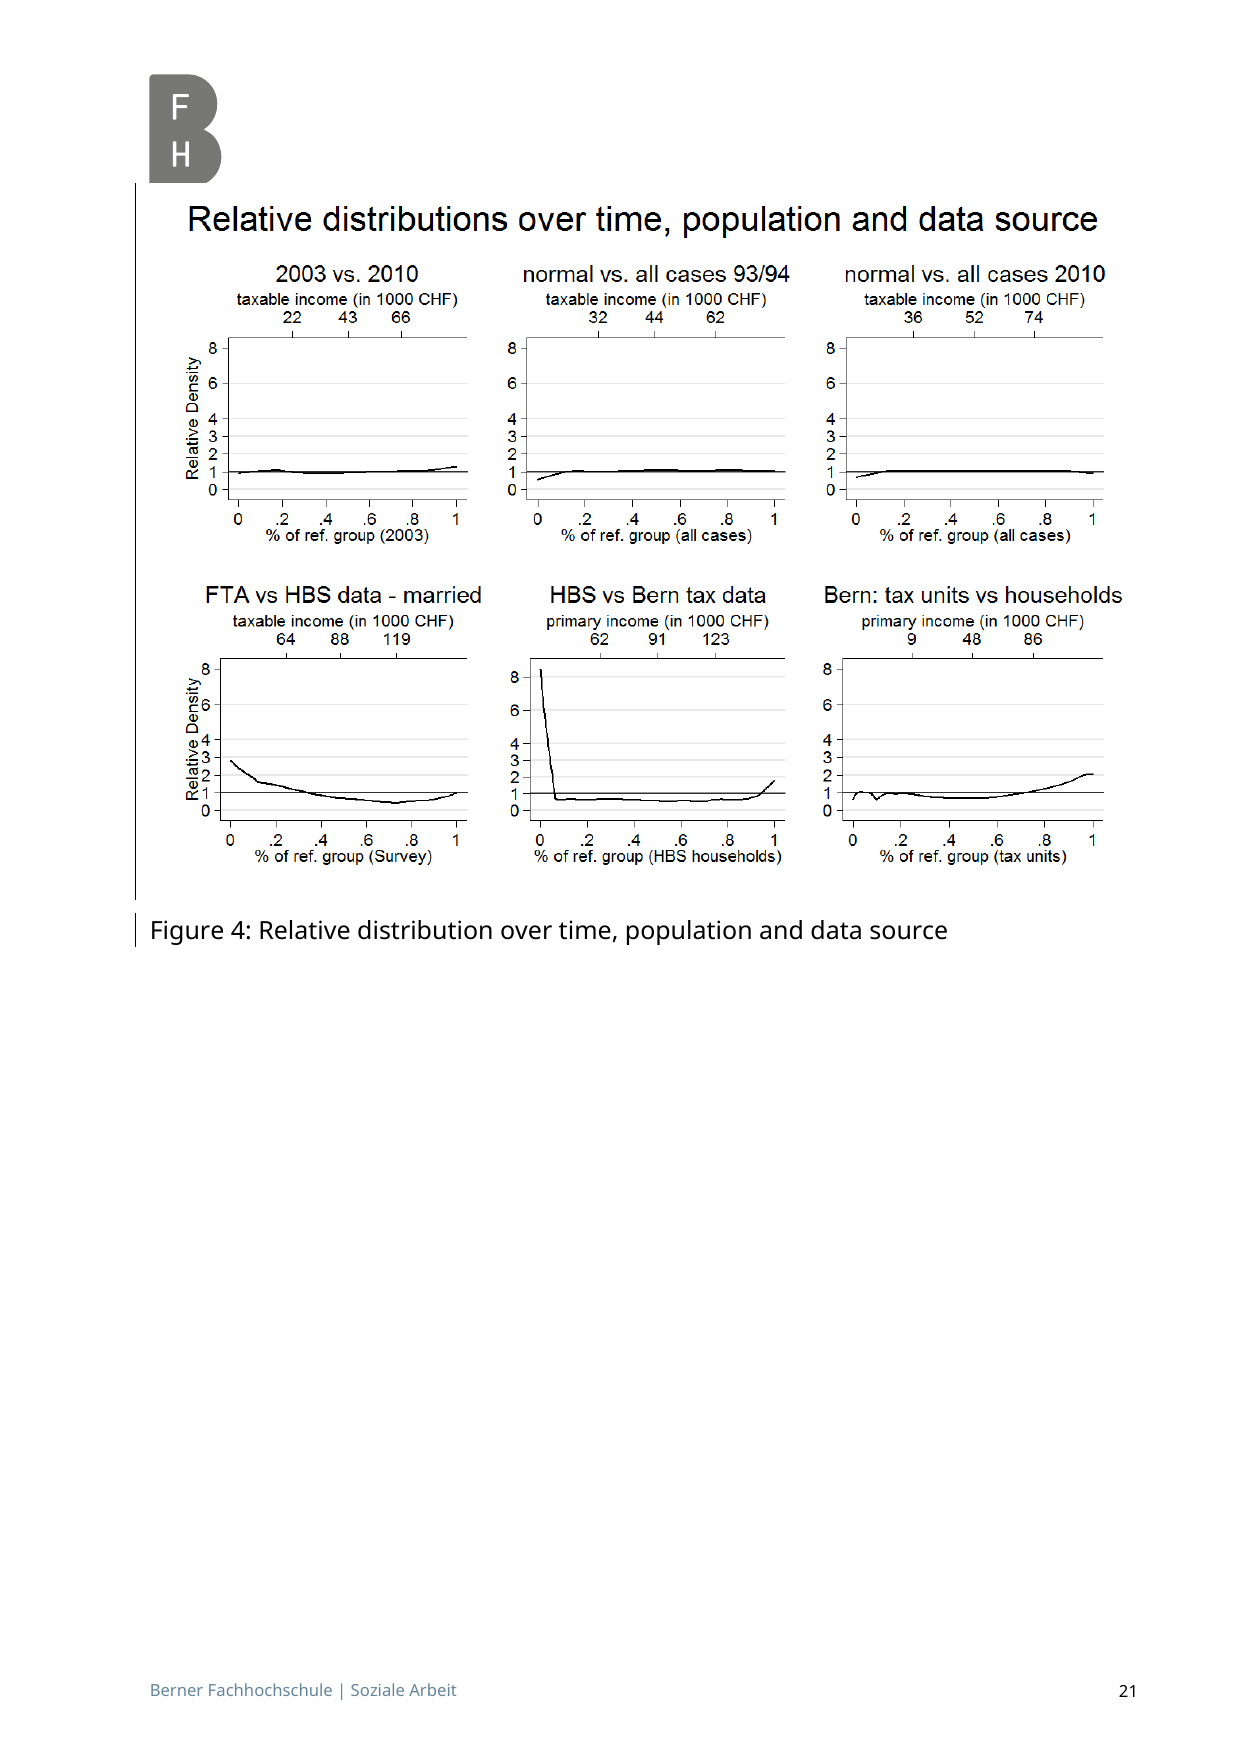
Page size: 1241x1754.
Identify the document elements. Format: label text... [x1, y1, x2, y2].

picture [149, 183, 1136, 901]
text Figure 4: Relative distribution over time, population and data source [149, 913, 1136, 947]
